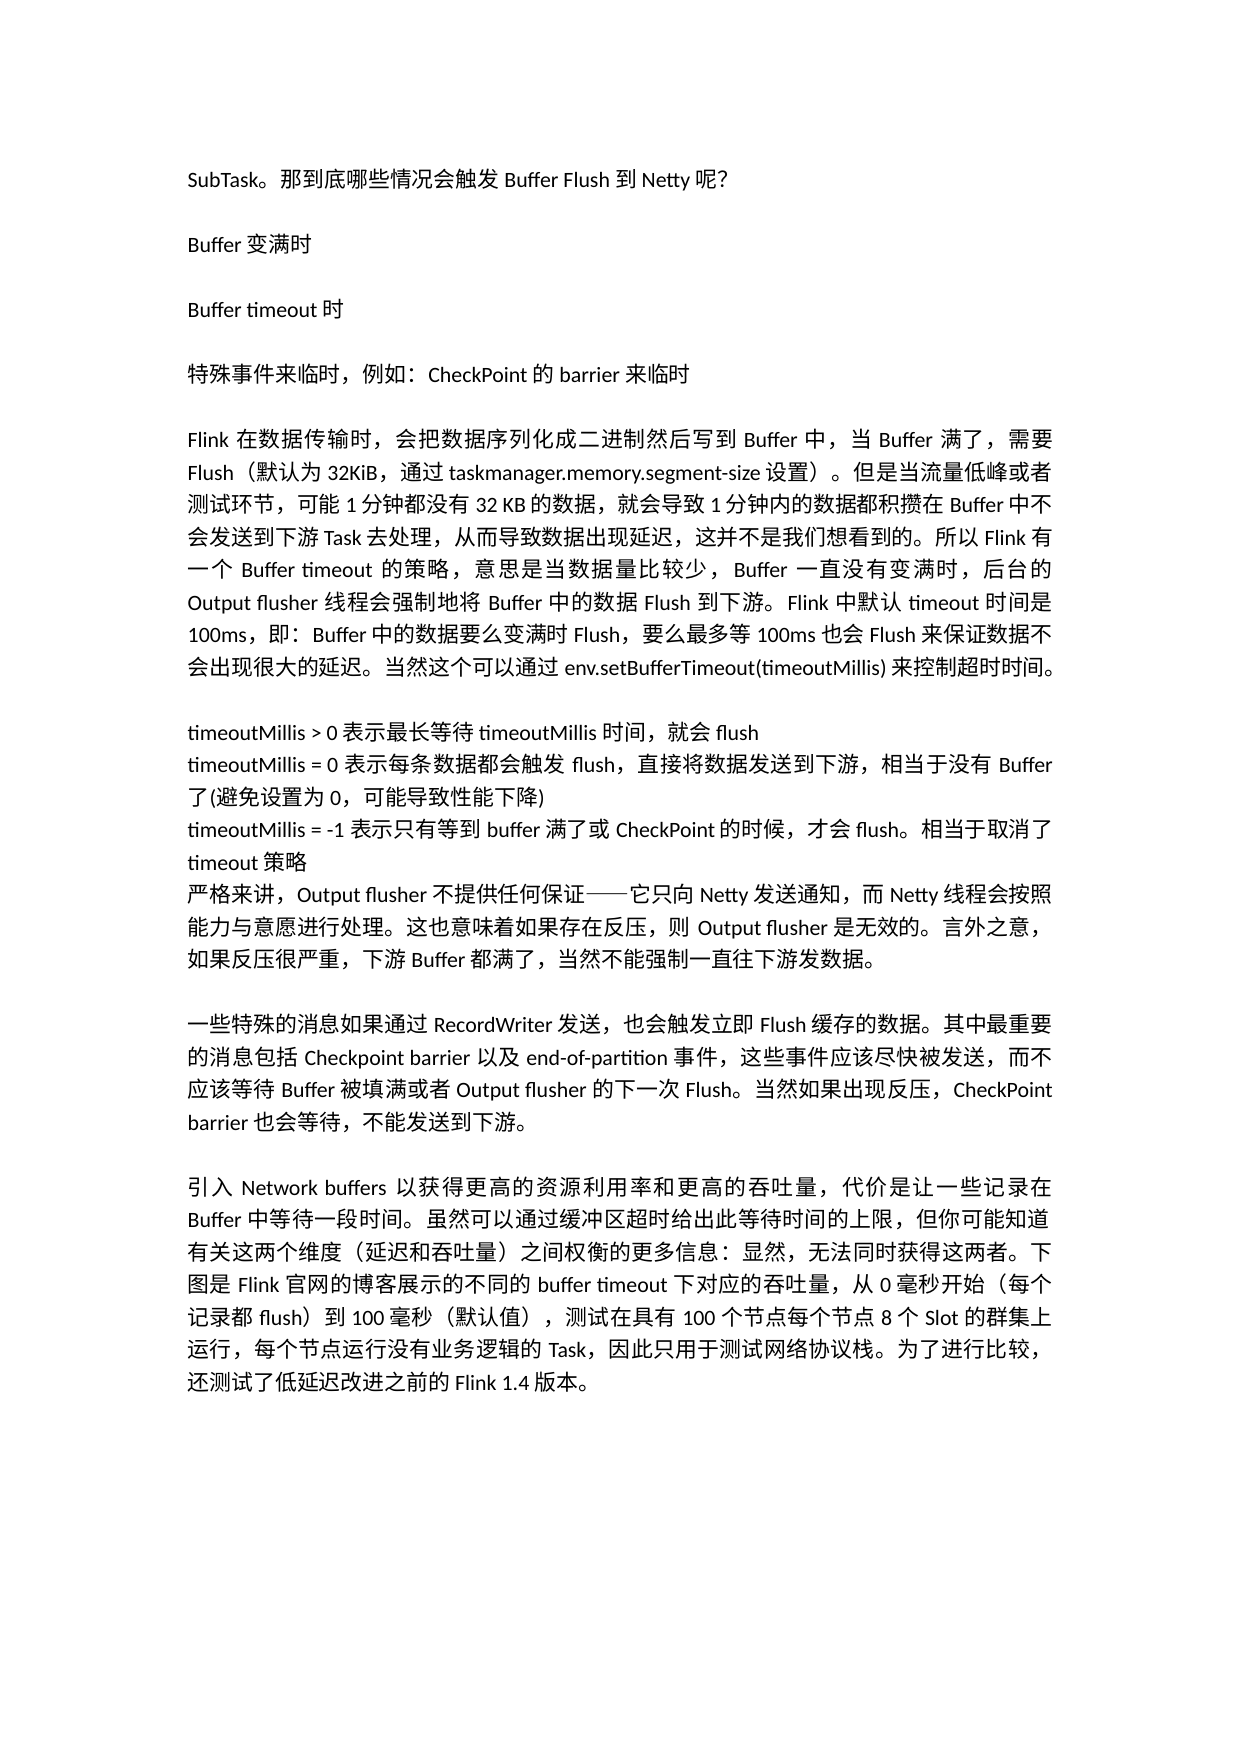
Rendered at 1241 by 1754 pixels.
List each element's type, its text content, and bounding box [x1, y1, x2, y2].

text 一些特殊的消息如果通过 RecordWriter 发送，也会触发立即 Flush 缓存的数据。其中最重要的消息包括 Checkpoint barrier 以及 end-of-partition 事件，这些事件应该尽快被发送，而不应该等待 Buffer 被填满或者 Output flusher 的下一次 Flush。当然如果出现反压，CheckPoint barrier 也会等待，不能发送到下游。 [187, 1007, 1053, 1137]
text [187, 162, 1053, 194]
text timeoutMillis = -1 表示只有等到 buffer满了或 CheckPoint的时候，才会flush。相当于取消了 timeout 策略 [187, 812, 1053, 877]
text Flink 在数据传输时，会把数据序列化成二进制然后写到 Buffer 中，当 Buffer 满了，需要 Flush（默认为32KiB，通过taskmanager.memory.segment-size设置）。但是当流量低峰或者测试环节，可能1分钟都没有 32 KB的数据，就会导致1分钟内的数据都积攒在 Buffer 中不会发送到下游 Task 去处理，从而导致数据出现延迟，这并不是我们想看到的。所以 Flink 有一个 Buffer timeout 的策略，意思是当数据量比较少，Buffer 一直没有变满时，后台的 Output flusher 线程会强制地将 Buffer 中的数据 Flush 到下游。Flink 中默认 timeout 时间是 100ms，即：Buffer 中的数据要么变满时 Flush，要么最多等 100ms 也会 Flush 来保证数据不会出现很大的延迟。当然这个可以通过 env.setBufferTimeout(timeoutMillis) 来控制超时时间。 [187, 422, 1053, 682]
text Buffer 变满时 [187, 227, 1053, 259]
text timeoutMillis > 0 表示最长等待 timeoutMillis 时间，就会flush [187, 714, 1053, 747]
text 引入 Network buffers 以获得更高的资源利用率和更高的吞吐量，代价是让一些记录在 Buffer 中等待一段时间。虽然可以通过缓冲区超时给出此等待时间的上限，但你可能知道有关这两个维度（延迟和吞吐量）之间权衡的更多信息：显然，无法同时获得这两者。下图是 Flink 官网的博客展示的不同的 buffer timeout 下对应的吞吐量，从0毫秒开始（每个记录都 flush）到100毫秒（默认值），测试在具有 100 个节点每个节点 8 个 Slot 的群集上运行，每个节点运行没有业务逻辑的 Task，因此只用于测试网络协议栈。为了进行比较，还测试了低延迟改进之前的 Flink 1.4 版本。 [187, 1169, 1053, 1397]
text Buffer timeout 时 [187, 292, 1053, 324]
text 特殊事件来临时，例如：CheckPoint 的 barrier 来临时 [187, 357, 1053, 389]
text 严格来讲，Output flusher 不提供任何保证——它只向 Netty 发送通知，而 Netty 线程会按照能力与意愿进行处理。这也意味着如果存在反压，则 Output flusher 是无效的。言外之意，如果反压很严重，下游 Buffer 都满了，当然不能强制一直往下游发数据。 [187, 877, 1053, 974]
text timeoutMillis = 0 表示每条数据都会触发 flush，直接将数据发送到下游，相当于没有Buffer了(避免设置为0，可能导致性能下降) [187, 747, 1053, 812]
